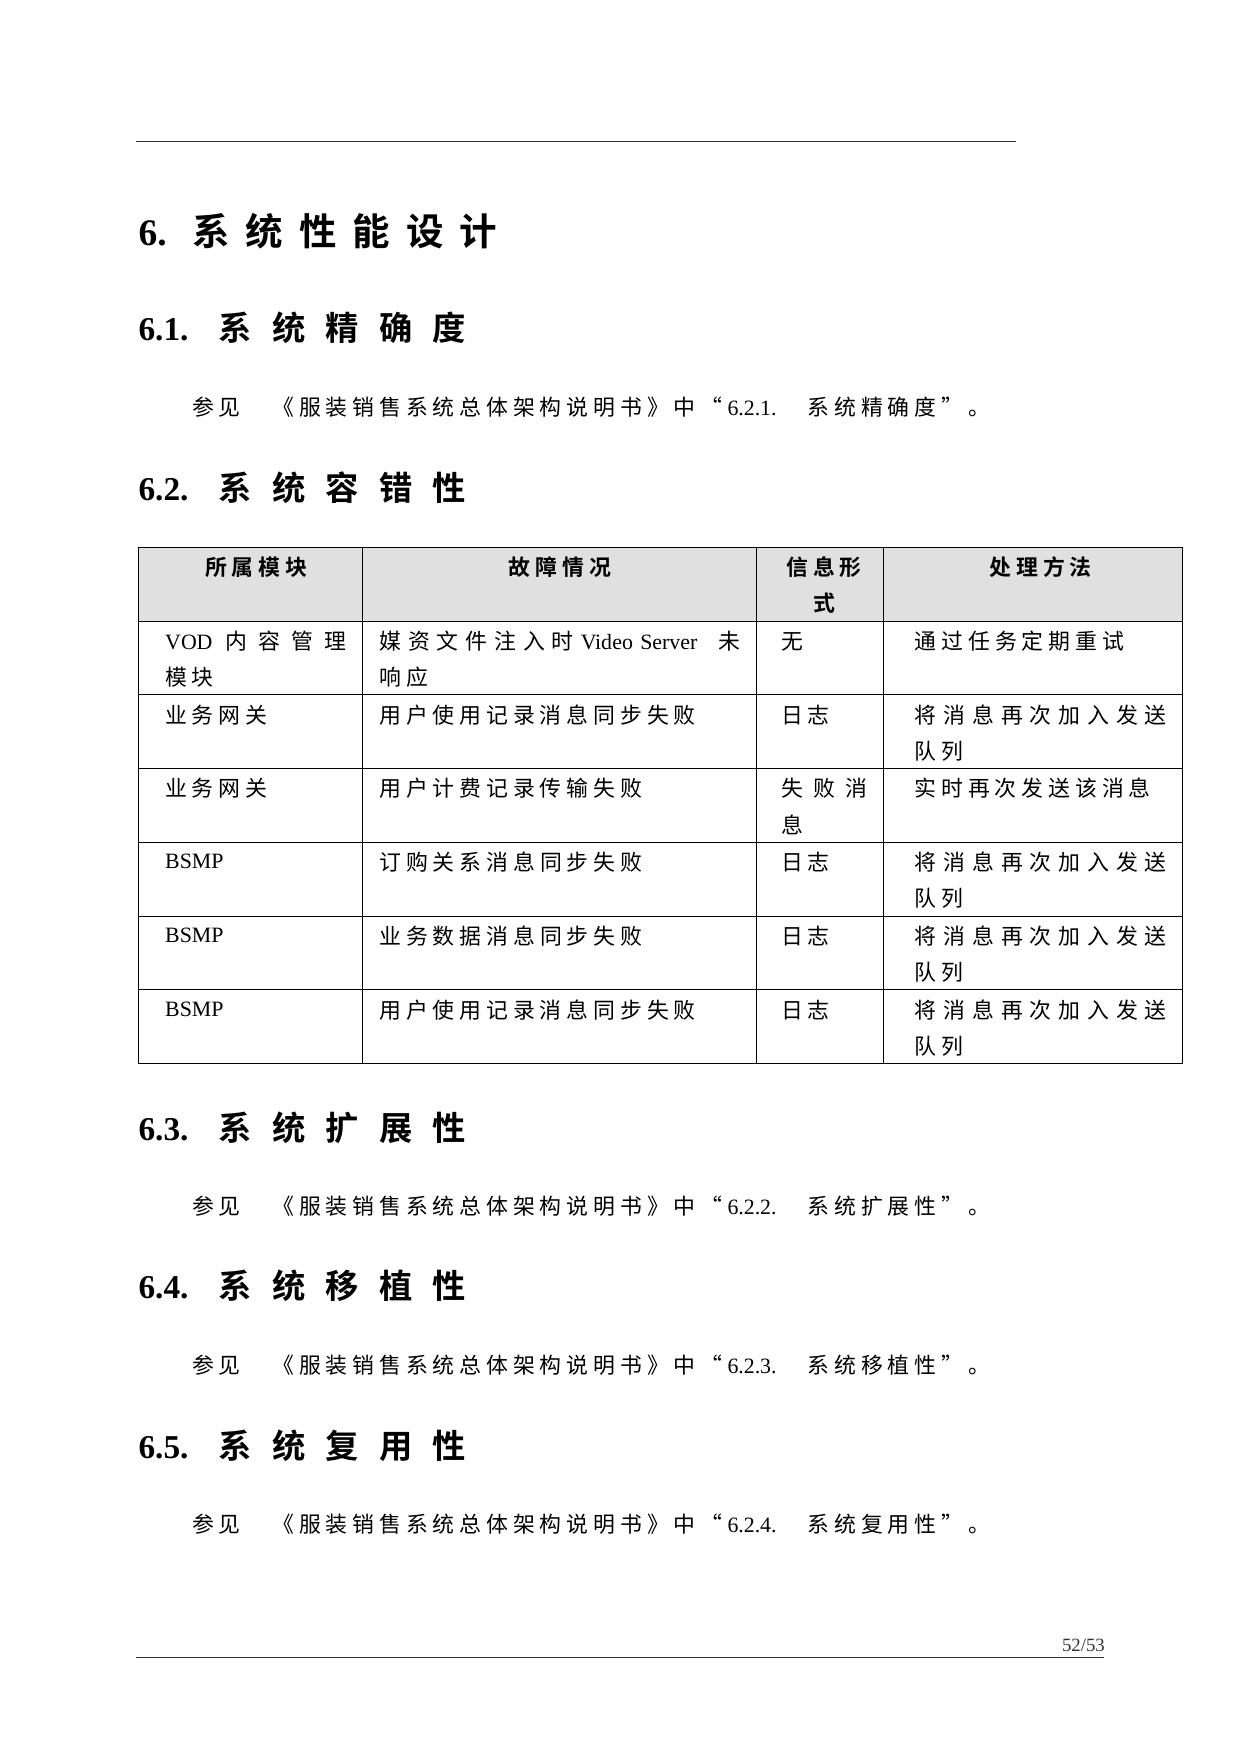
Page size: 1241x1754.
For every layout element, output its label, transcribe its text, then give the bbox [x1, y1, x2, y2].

table_cell 用户计费记录传输失败 [363, 769, 756, 842]
table_cell 无 [757, 622, 883, 694]
table_cell 业务网关 [139, 769, 362, 842]
table_cell 业务数据消息同步失败 [363, 917, 756, 989]
table_header 信息形式 [757, 548, 883, 621]
table_cell 通过任务定期重试 [884, 622, 1182, 694]
table_cell 媒资文件注入时Video Server未响应 [363, 622, 756, 694]
text 参见 《服装销售系统总体架构说明书》中“. 系统扩展性”。 [138, 1187, 1102, 1223]
table_cell 失败消息 [757, 769, 883, 842]
table_header 处理方法 [884, 548, 1182, 621]
table_cell 订购关系消息同步失败 [363, 843, 756, 916]
table_cell BSMP [139, 917, 362, 989]
table_cell 用户使用记录消息同步失败 [363, 695, 756, 768]
subtitle 系统性能设计 [138, 192, 1102, 265]
subtitle 系统扩展性 [138, 1089, 1102, 1162]
table_cell 日志 [757, 695, 883, 768]
text 参见 《服装销售系统总体架构说明书》中“. 系统精确度”。 [138, 388, 1102, 424]
text 参见 《服装销售系统总体架构说明书》中“. 系统移植性”。 [138, 1346, 1102, 1382]
table_cell 日志 [757, 990, 883, 1063]
text 参见 《服装销售系统总体架构说明书》中“. 系统复用性”。 [186, 1505, 1102, 1541]
table_header 故障情况 [363, 548, 756, 621]
subtitle 系统复用性 [138, 1407, 1102, 1480]
table_cell 日志 [757, 917, 883, 989]
table_cell 日志 [757, 843, 883, 916]
subtitle 系统容错性 [138, 449, 1102, 522]
table_cell 将消息再次加入发送队列 [884, 990, 1182, 1063]
table_cell 实时再次发送该消息 [884, 769, 1182, 842]
subtitle 系统移植性 [138, 1248, 1102, 1321]
table_cell 用户使用记录消息同步失败 [363, 990, 756, 1063]
table_cell 将消息再次加入发送队列 [884, 695, 1182, 768]
table_cell 业务网关 [139, 695, 362, 768]
table_cell BSMP [139, 990, 362, 1063]
table_cell 将消息再次加入发送队列 [884, 843, 1182, 916]
table_cell 将消息再次加入发送队列 [884, 917, 1182, 989]
table_cell VOD内容管理模块 [139, 622, 362, 694]
table_header 所属模块 [139, 548, 362, 621]
table_cell BSMP [139, 843, 362, 916]
subtitle 系统精确度 [138, 290, 1102, 363]
